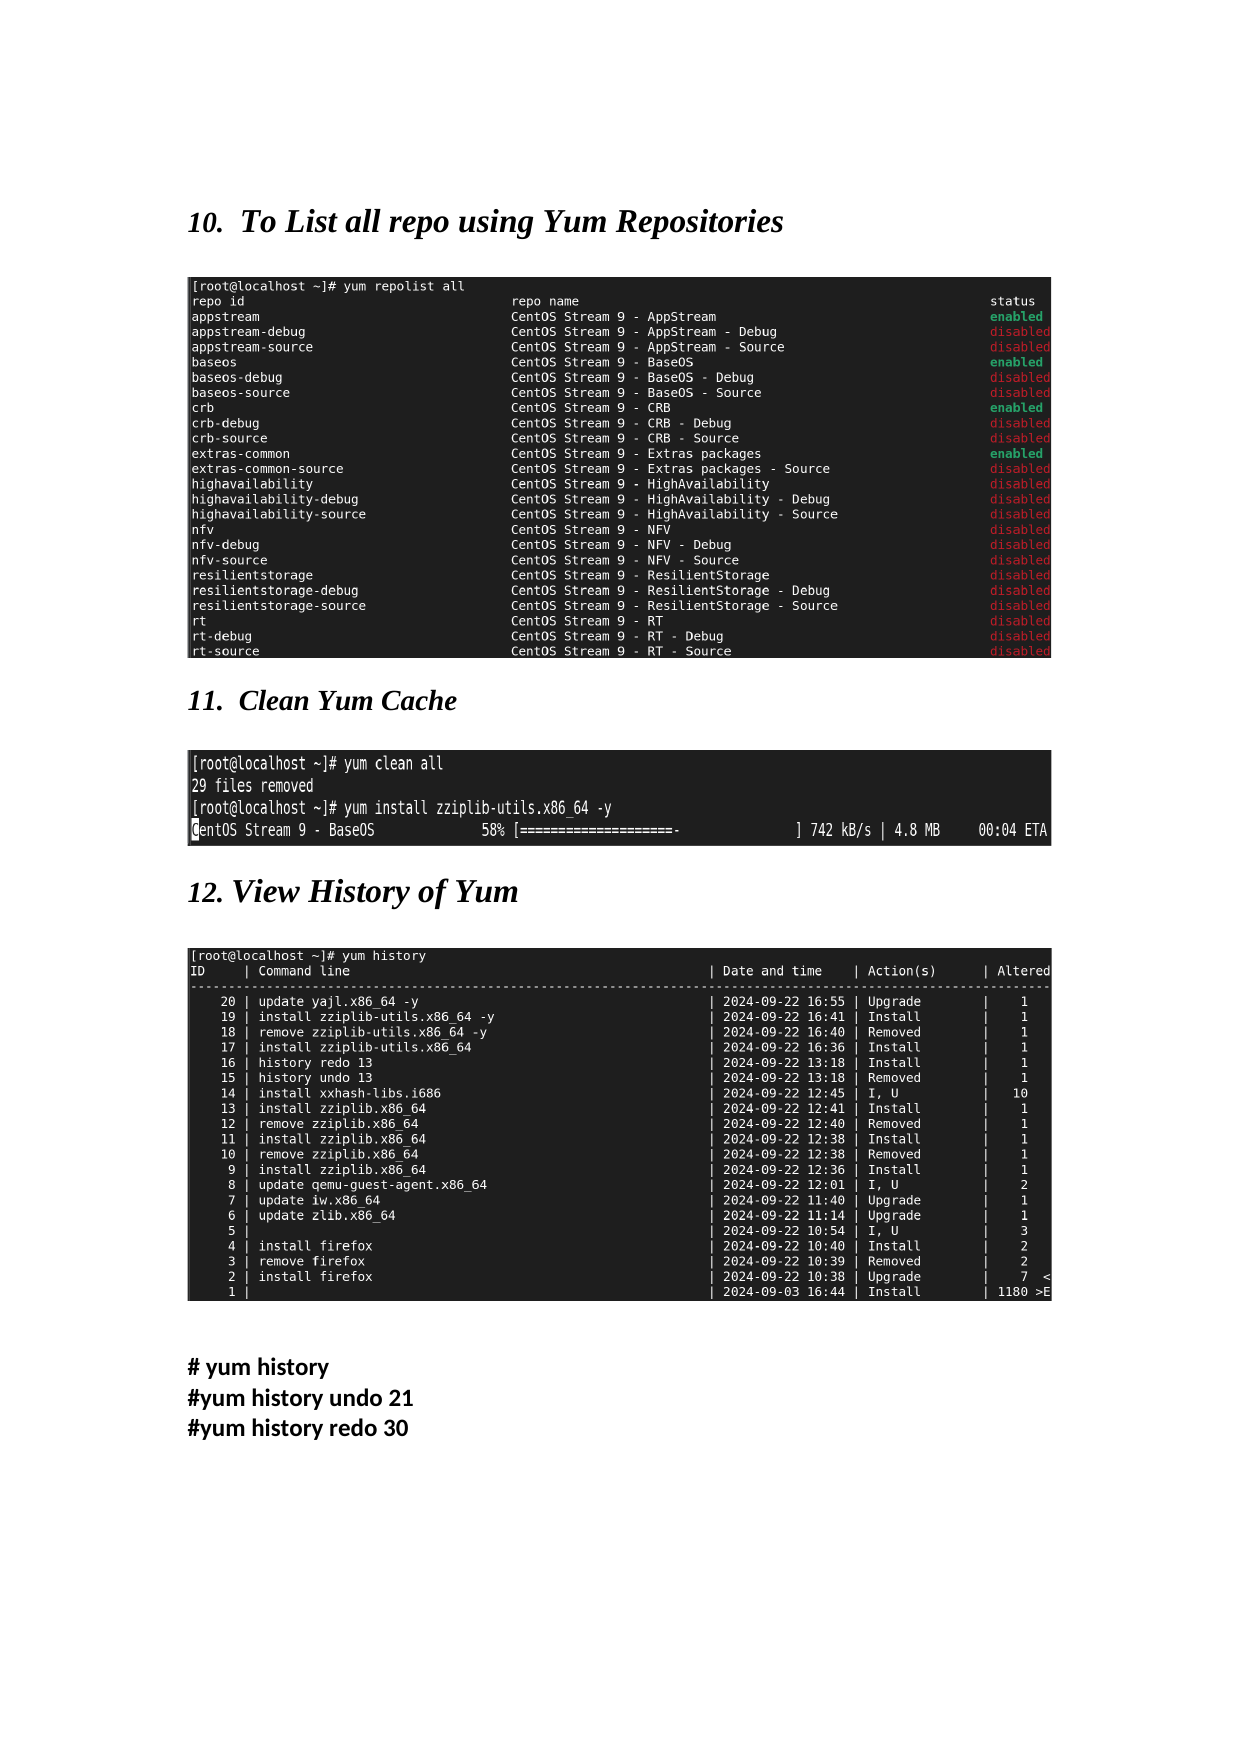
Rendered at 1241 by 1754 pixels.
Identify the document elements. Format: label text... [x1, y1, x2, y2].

picture [187, 277, 1052, 658]
list #yum history undo 21 [187, 1382, 1053, 1413]
list View History of Yum [187, 871, 1053, 910]
list Clean Yum Cache [187, 683, 1053, 717]
picture [187, 948, 1052, 1301]
picture [187, 750, 1052, 846]
list # yum history [187, 1352, 1053, 1382]
list To List all repo using Yum Repositories [187, 201, 1053, 239]
list #yum history redo 30 [187, 1413, 1053, 1443]
